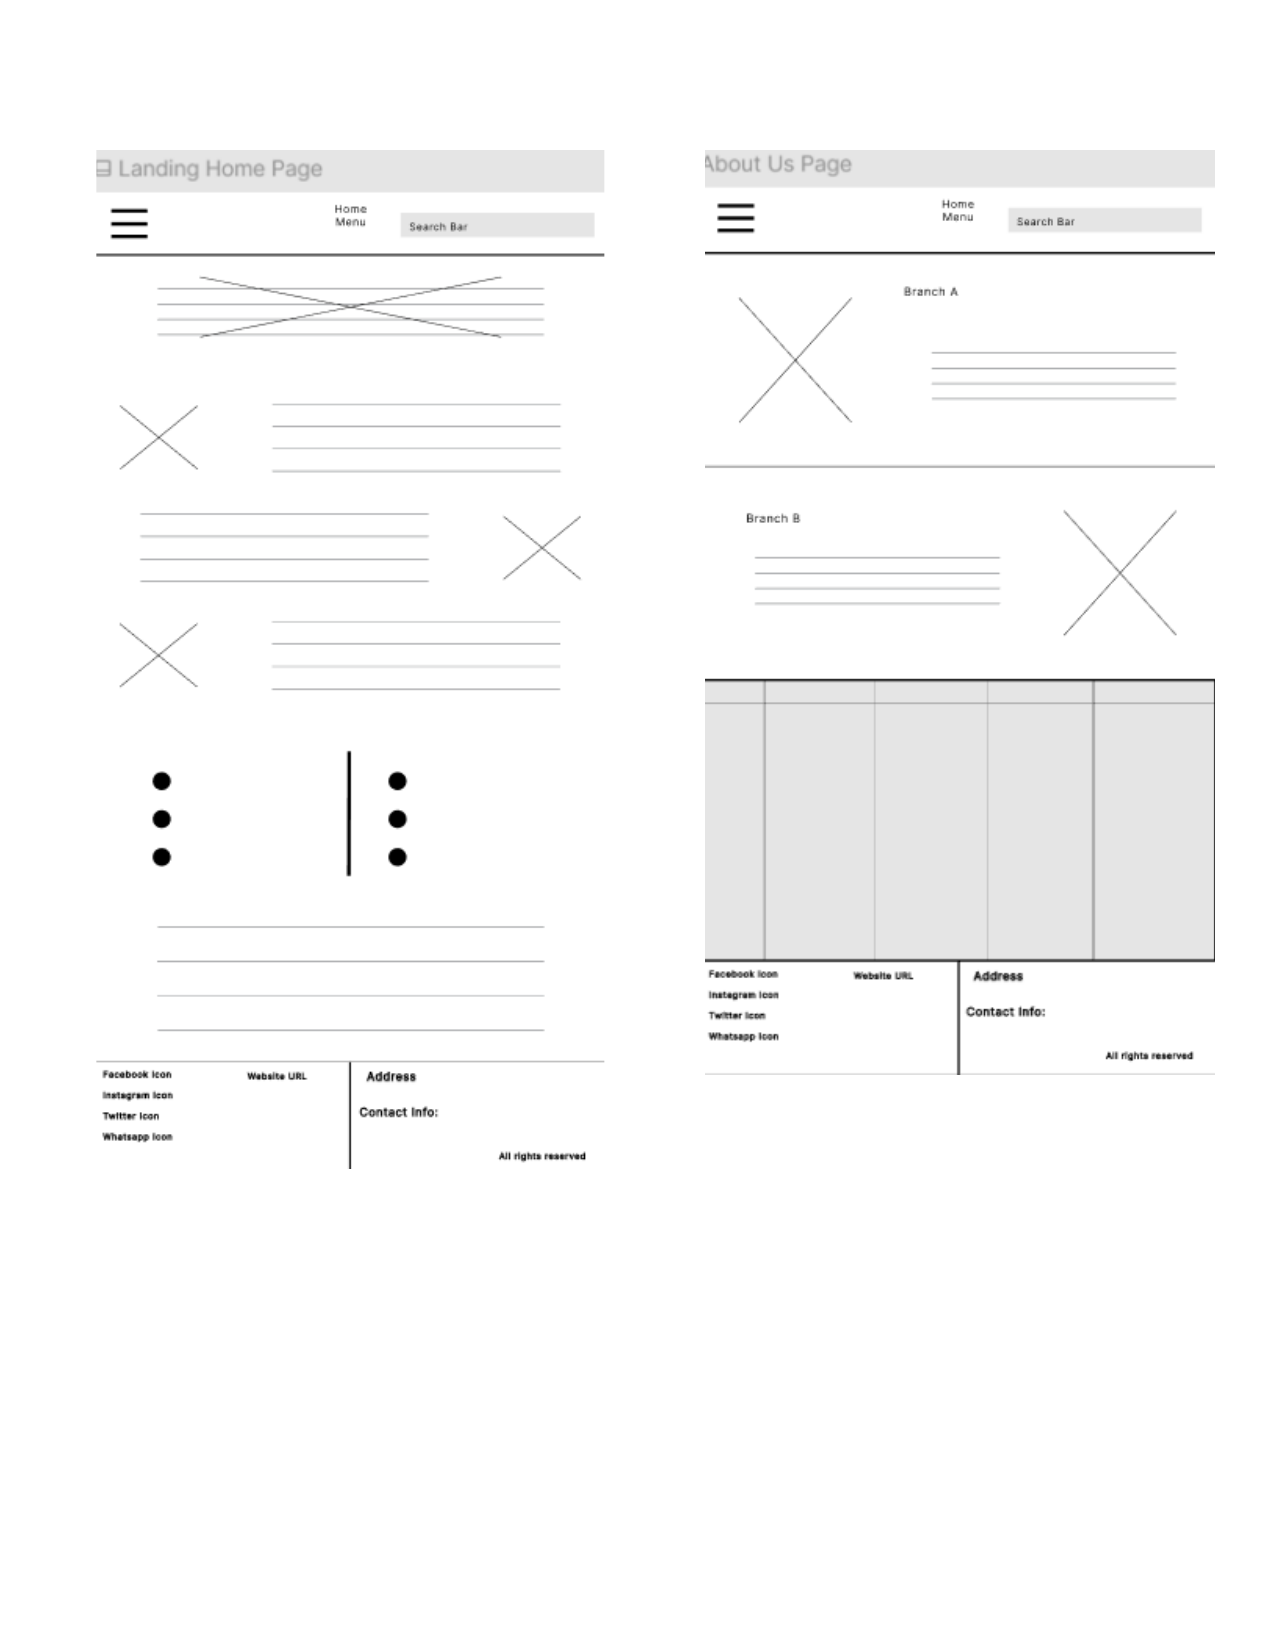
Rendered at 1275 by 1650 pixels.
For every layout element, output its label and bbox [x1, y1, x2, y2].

picture [705, 150, 1215, 1075]
picture [95, 150, 605, 1165]
